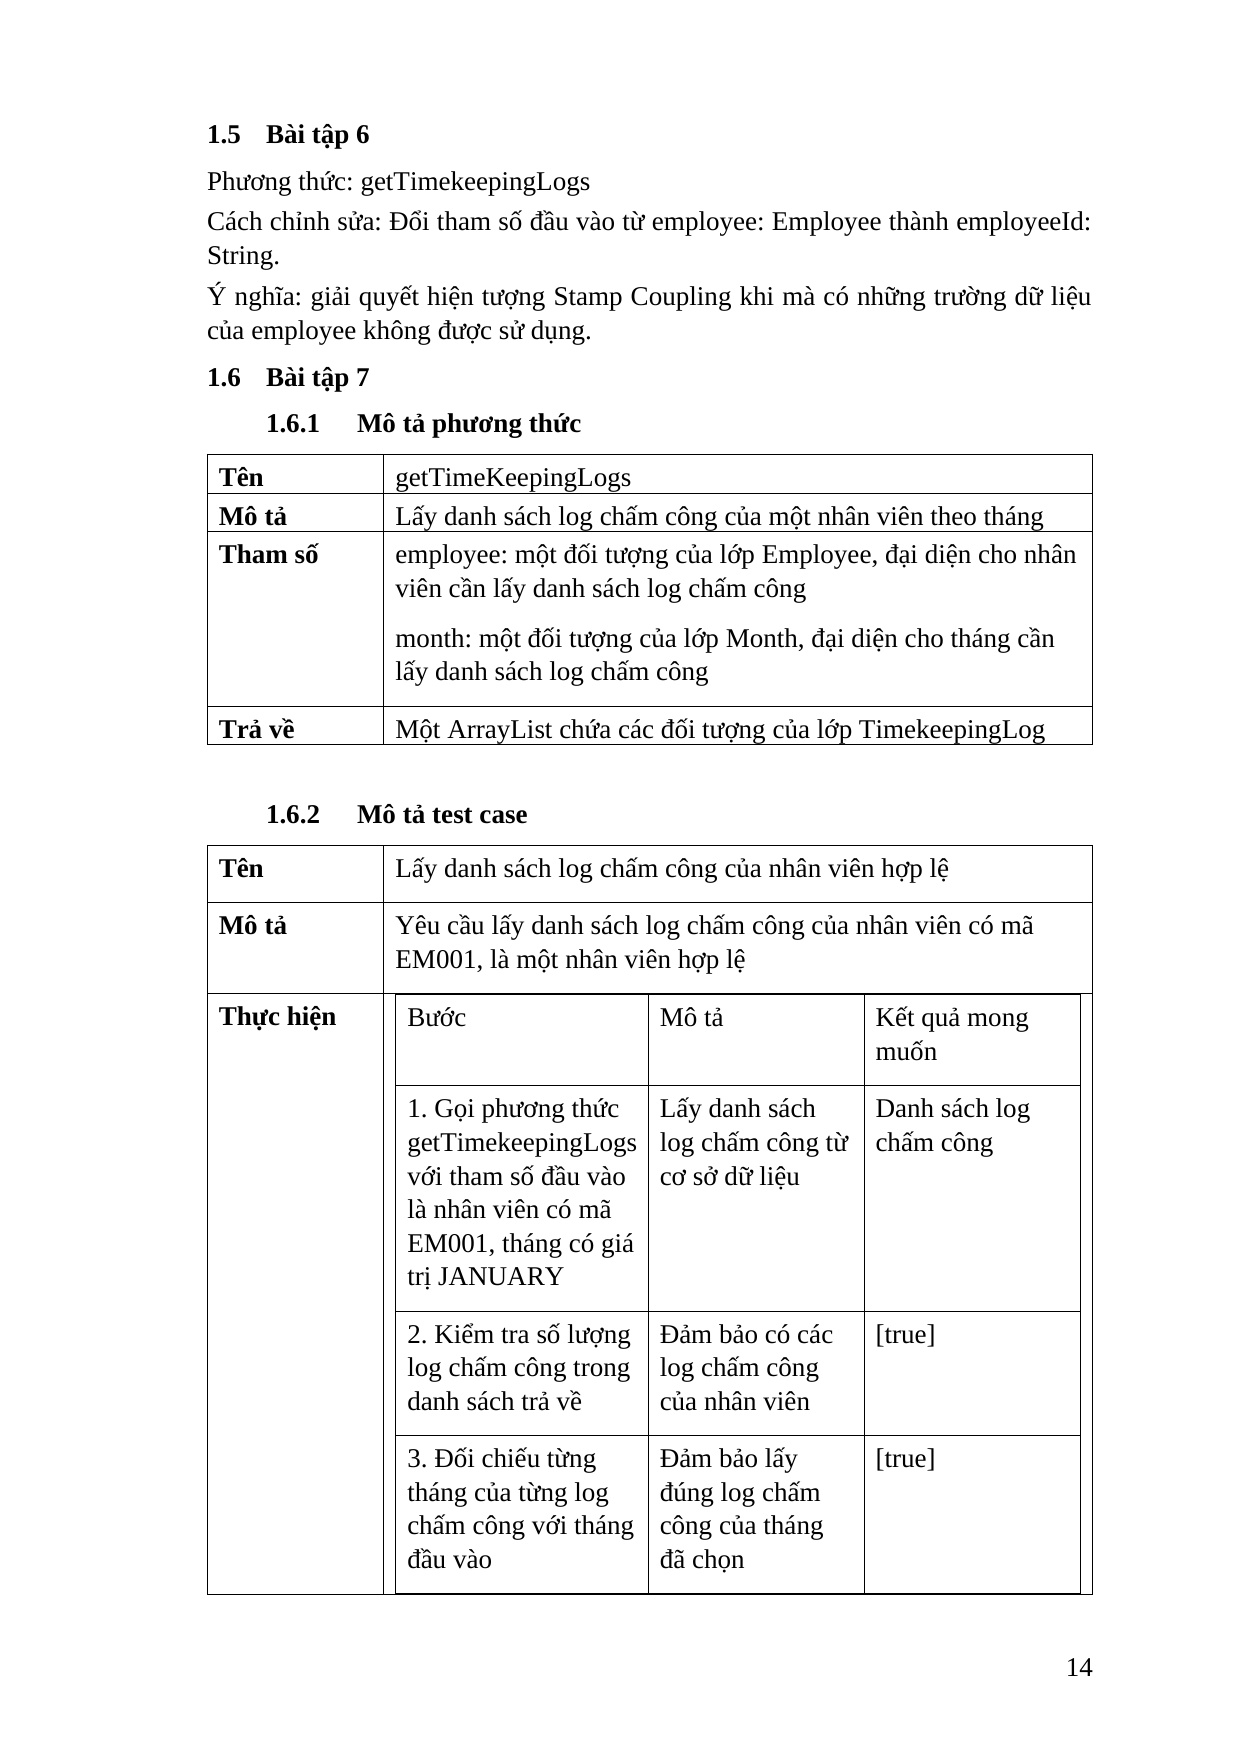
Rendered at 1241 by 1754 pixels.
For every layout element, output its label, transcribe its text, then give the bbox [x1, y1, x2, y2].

table_cell [649, 1086, 864, 1311]
table_cell employee: một đối tượng của lớp Employee, đại diện cho nhân viên cần lấy danh sách log chấm công month: một đối tượng của lớp Month, đại diện cho tháng cần lấy danh sách log chấm công [384, 532, 1092, 706]
subtitle Bài tập 7 [207, 361, 1092, 392]
table_cell [649, 995, 864, 1085]
subtitle Mô tả phương thức [266, 407, 1092, 438]
table_cell Trả về [208, 707, 383, 744]
table_cell [649, 1312, 864, 1435]
table_cell [384, 994, 395, 1594]
text Ý nghĩa: giải quyết hiện tượng Stamp Coupling khi mà có những trường dữ liệu của employee không được sử dụng. [207, 280, 1092, 345]
table_cell Yêu cầu lấy danh sách log chấm công của nhân viên có mã EM001, là một nhân viên hợp lệ [384, 903, 1092, 993]
table_cell [1081, 994, 1092, 1594]
table_cell [865, 1436, 1080, 1593]
table_cell [865, 995, 1080, 1085]
table_cell Tham số [208, 532, 383, 706]
text Phương thức: getTimekeepingLogs [207, 165, 1092, 196]
table_cell Lấy danh sách log chấm công của một nhân viên theo tháng [384, 494, 1092, 531]
table_header Tên [208, 455, 383, 492]
subtitle Mô tả test case [266, 798, 1092, 829]
table_header getTimeKeepingLogs [384, 455, 1092, 492]
table_cell [396, 1436, 648, 1593]
table_cell [865, 1086, 1080, 1311]
table_cell [396, 995, 648, 1085]
table_cell Mô tả [208, 494, 383, 531]
table_header Lấy danh sách log chấm công của nhân viên hợp lệ [384, 846, 1092, 902]
table_cell [649, 1436, 864, 1593]
subtitle Bài tập 6 [207, 118, 1092, 149]
table_cell Mô tả [208, 903, 383, 993]
table_cell [396, 1086, 648, 1311]
table_cell Thực hiện [208, 994, 383, 1594]
table_cell Một ArrayList chứa các đối tượng của lớp TimekeepingLog [384, 707, 1092, 744]
table_header Tên [208, 846, 383, 902]
table_cell [865, 1312, 1080, 1435]
text Cách chỉnh sửa: Đổi tham số đầu vào từ employee: Employee thành employeeId: String. [207, 205, 1092, 271]
table_cell [396, 1312, 648, 1435]
